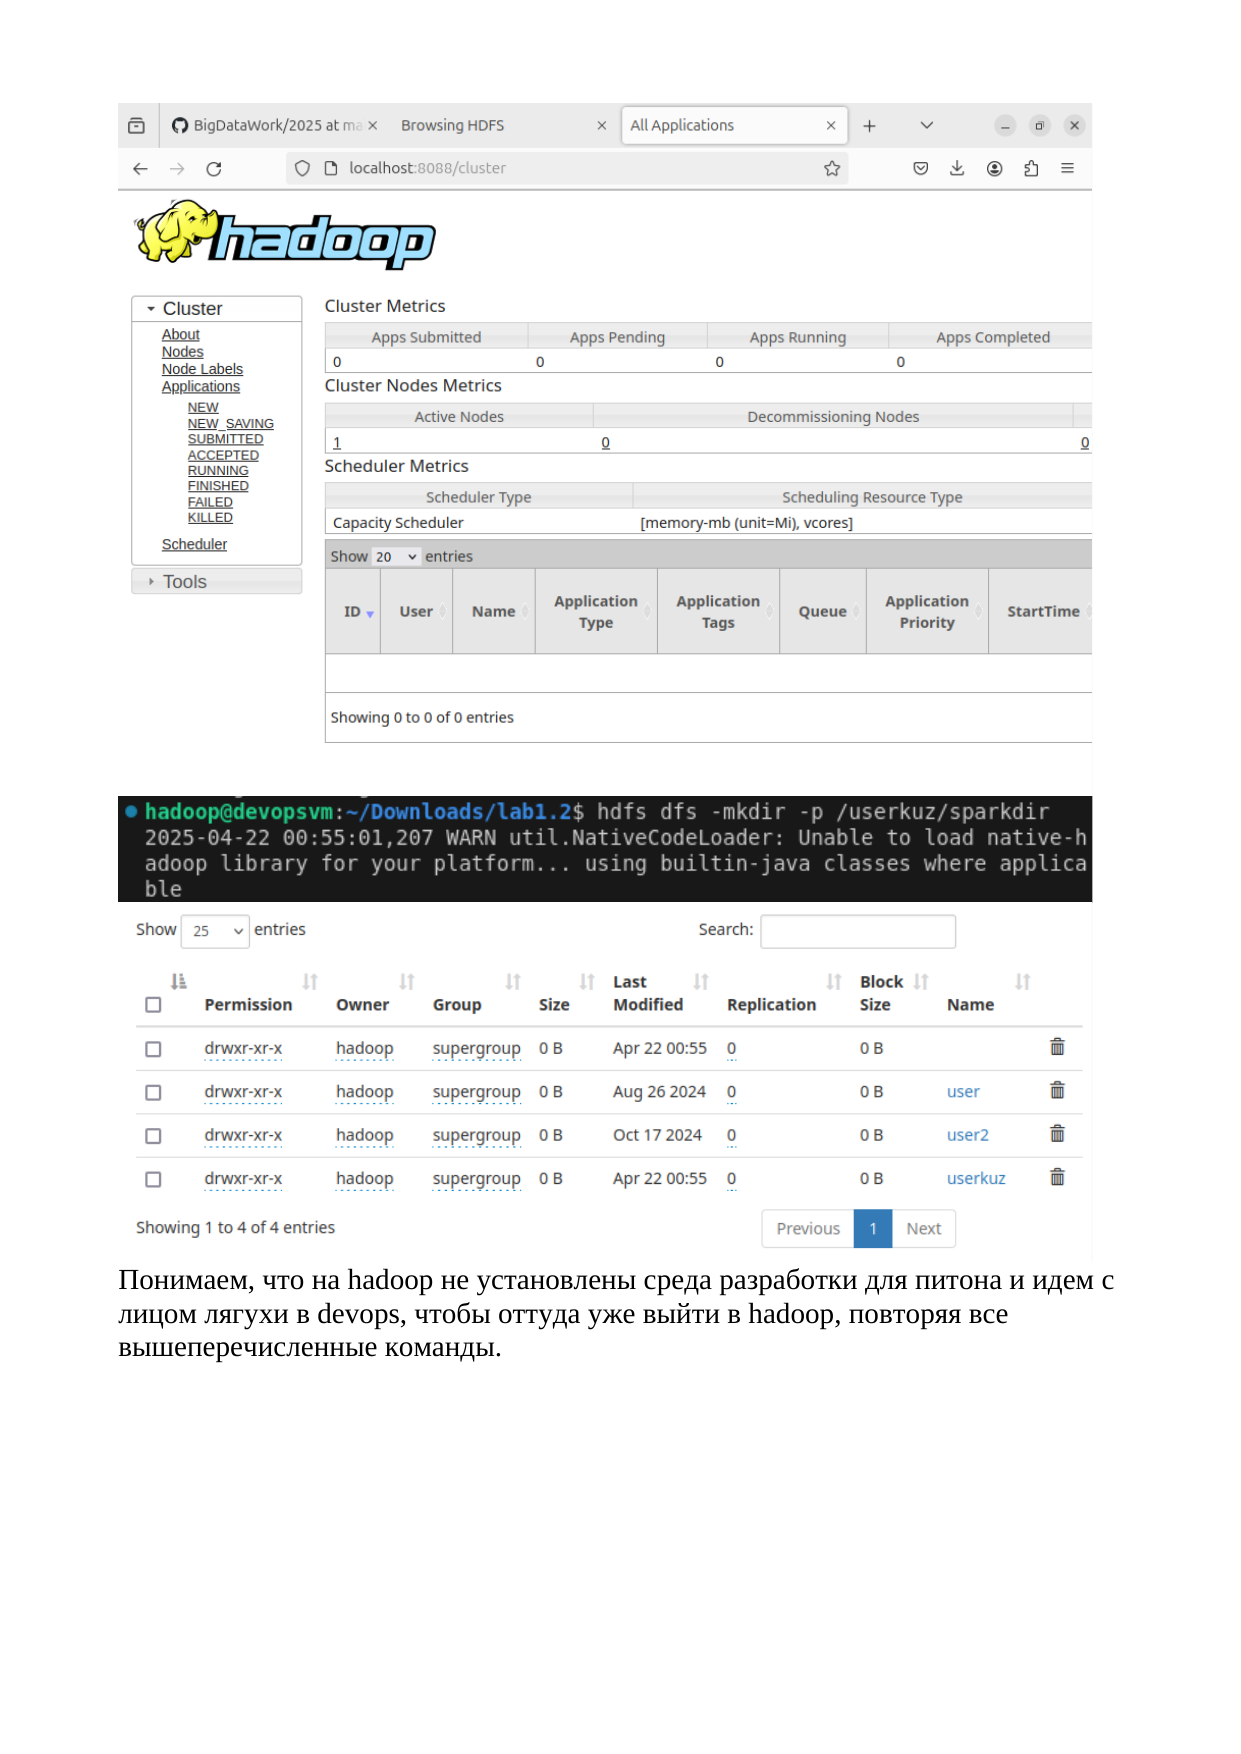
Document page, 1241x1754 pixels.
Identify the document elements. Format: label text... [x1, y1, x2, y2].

text Понимаем, что на hadoop не установлены среда разработки для питона и идем с лицом лягухи в devops, чтобы оттуда уже выйти в hadoop, повторяя все вышеперечисленные команды. [118, 1262, 1152, 1363]
picture [118, 103, 1093, 1263]
